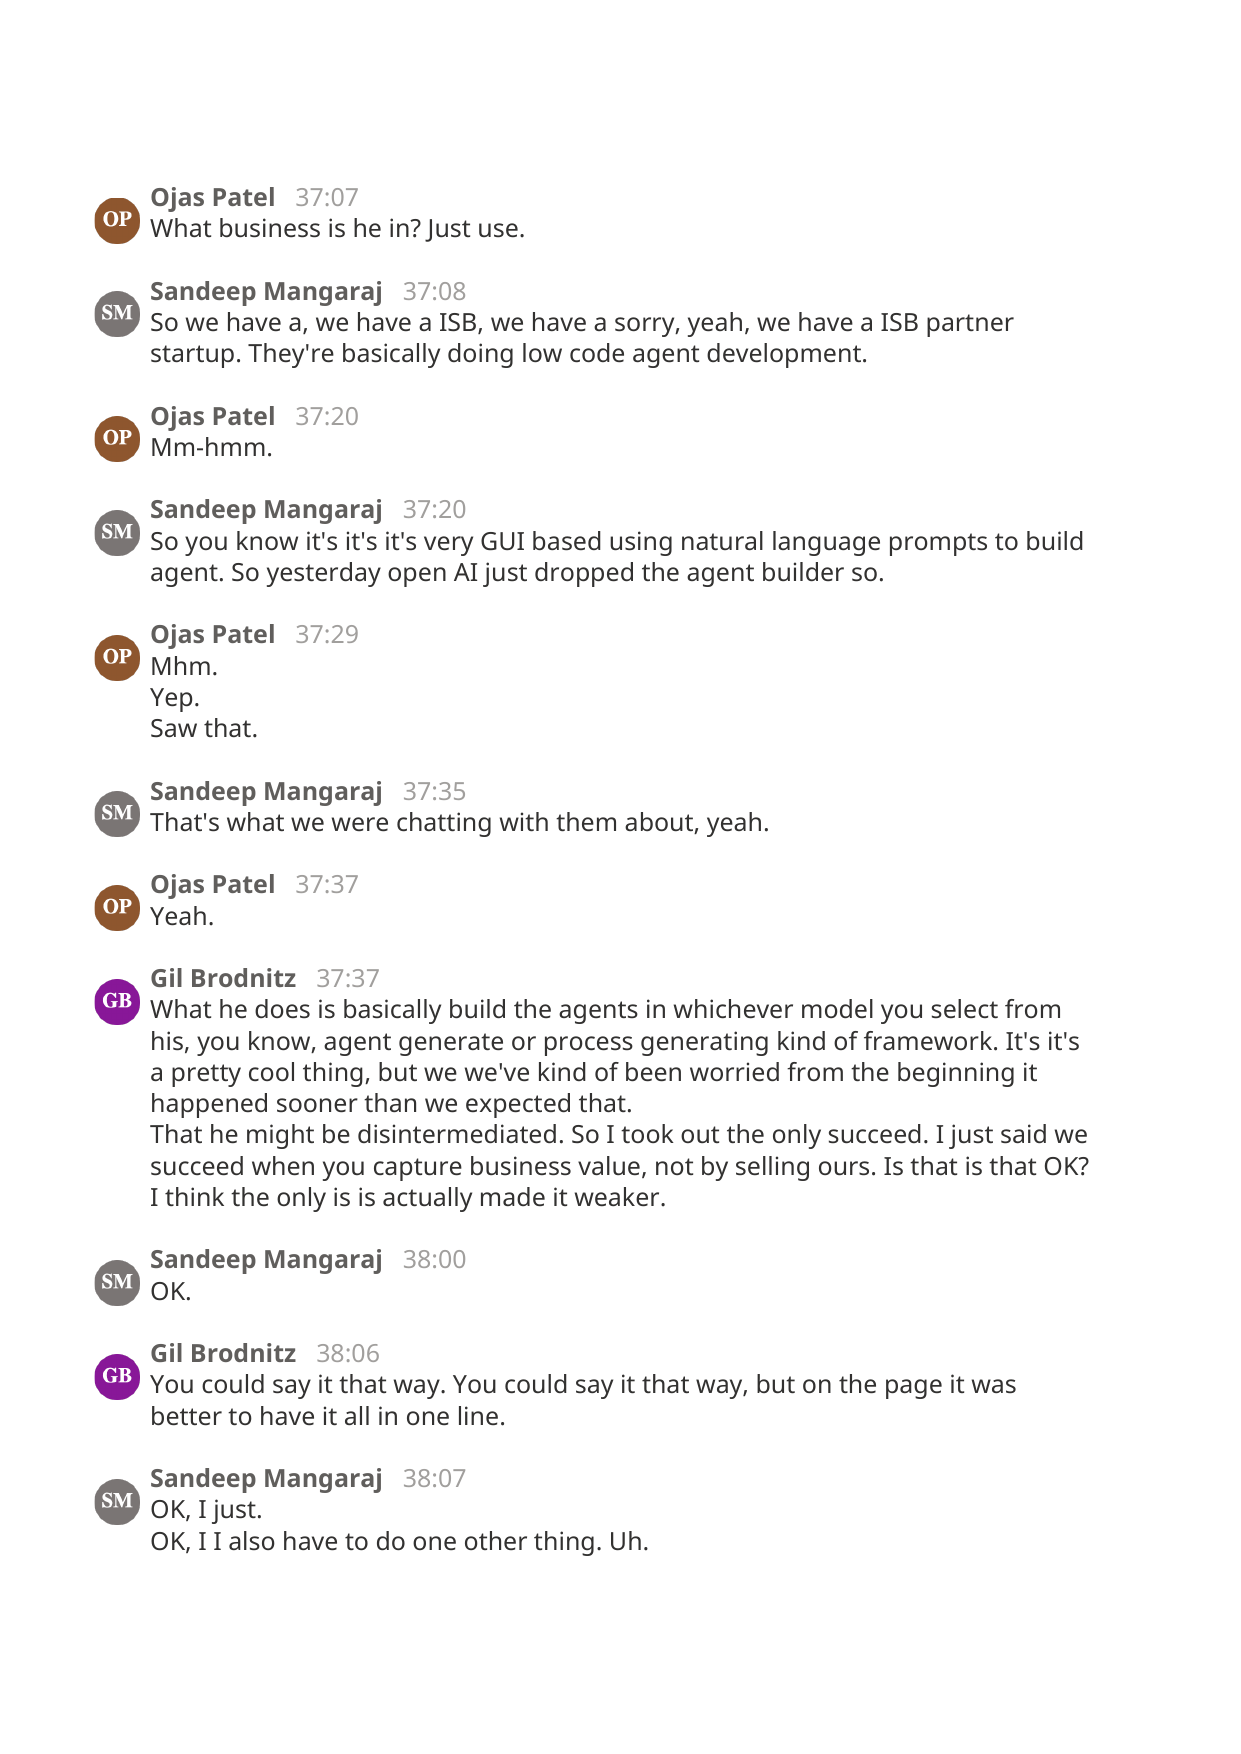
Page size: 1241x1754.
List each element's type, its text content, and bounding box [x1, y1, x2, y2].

text Sandeep Mangaraj 37:08 So we have a, we have a ISB, we have a sorry, yeah, we have a ISB partner startup. They're basically doing low code agent development. [150, 244, 1090, 369]
text Ojas Patel 37:37 Yeah. [150, 837, 1090, 931]
text Sandeep Mangaraj 37:35 That's what we were chatting with them about, yeah. [150, 744, 1090, 837]
text Gil Brodnitz 37:37 What he does is basically build the agents in whichever model you select from his, you know, agent generate or process generating kind of framework. It's it's a pretty cool thing, but we we've kind of been worried from the beginning it happened sooner than we expected that. That he might be disintermediated. So I took out the only succeed. I just said we succeed when you capture business value, not by selling ours. Is that is that OK? I think the only is is actually made it weaker. [150, 931, 1090, 1212]
text Gil Brodnitz 38:06 You could say it that way. You could say it that way, but on the page it was better to have it all in one line. [150, 1306, 1090, 1431]
picture [94, 1260, 140, 1306]
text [150, 1431, 1090, 1556]
text Sandeep Mangaraj 37:20 So you know it's it's it's very GUI based using natural language prompts to build agent. So yesterday open AI just dropped the agent builder so. [150, 462, 1090, 587]
picture [94, 791, 140, 837]
picture [94, 885, 140, 931]
text Ojas Patel 37:29 Mhm. Yep. Saw that. [150, 587, 1090, 744]
text Ojas Patel 37:07 What business is he in? Just use. [150, 150, 1090, 244]
picture [94, 1354, 140, 1400]
text Ojas Patel 37:20 Mm-hmm. [150, 369, 1090, 462]
picture [94, 979, 140, 1025]
text Sandeep Mangaraj 38:00 OK. [150, 1212, 1090, 1306]
picture [94, 198, 140, 244]
picture [94, 416, 140, 462]
picture [94, 635, 140, 681]
picture [94, 1479, 140, 1525]
picture [94, 510, 140, 556]
picture [94, 291, 140, 337]
